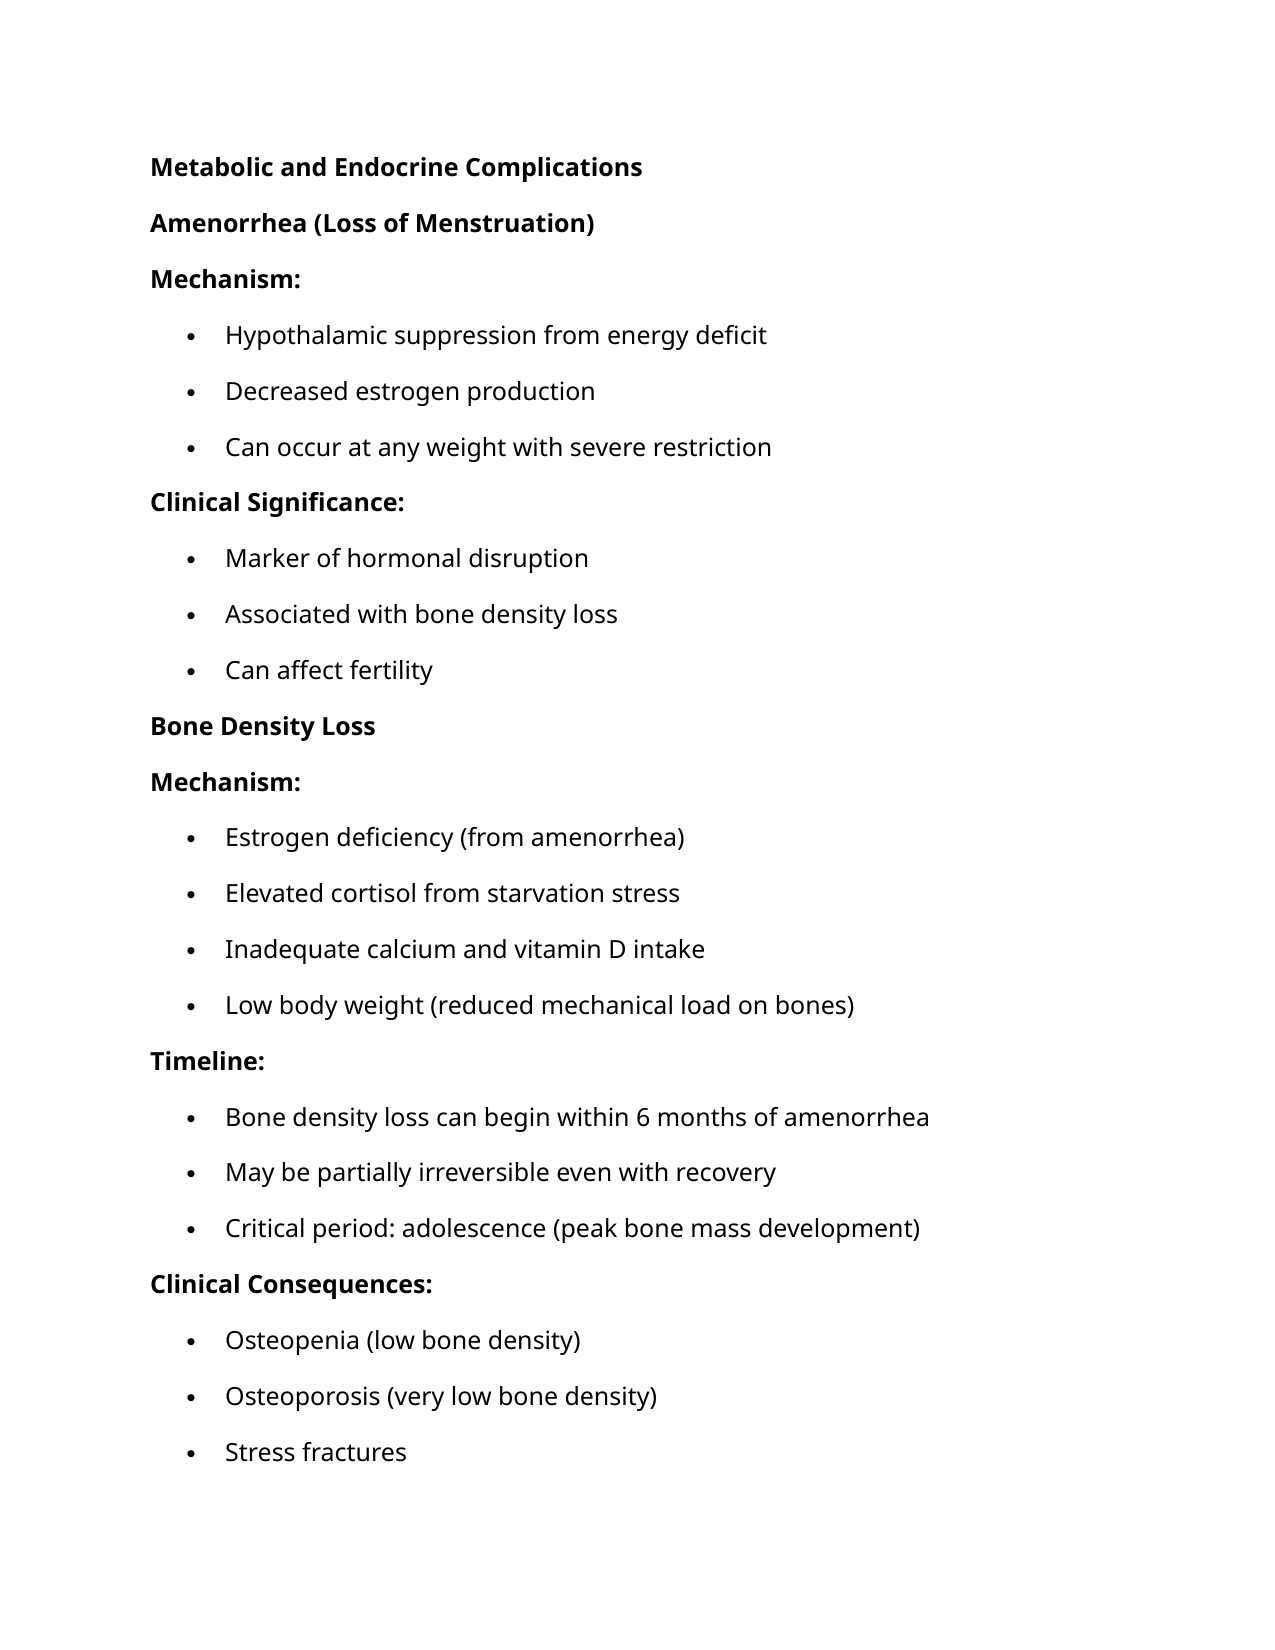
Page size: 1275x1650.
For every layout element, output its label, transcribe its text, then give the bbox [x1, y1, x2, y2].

list Osteopenia (low bone density) [187, 1322, 1125, 1357]
text Mechanism: [150, 262, 1125, 296]
list Stress fractures [187, 1434, 1125, 1468]
list Decreased estrogen production [187, 373, 1125, 407]
text Timeline: [150, 1043, 1125, 1077]
list Low body weight (reduced mechanical load on bones) [187, 987, 1125, 1022]
text Bone Density Loss [150, 708, 1125, 742]
text Amenorrhea (Loss of Menstruation) [150, 206, 1125, 240]
text Clinical Consequences: [150, 1267, 1125, 1301]
text Clinical Significance: [150, 485, 1125, 519]
text Metabolic and Endocrine Complications [150, 150, 1125, 184]
list Elevated cortisol from starvation stress [187, 876, 1125, 910]
list May be partially irreversible even with recovery [187, 1155, 1125, 1189]
list Estrogen deficiency (from amenorrhea) [187, 820, 1125, 854]
list Can affect fertility [187, 652, 1125, 687]
list Can occur at any weight with severe restriction [187, 429, 1125, 463]
text Mechanism: [150, 764, 1125, 798]
list Associated with bone density loss [187, 597, 1125, 631]
list Bone density loss can begin within 6 months of amenorrhea [187, 1099, 1125, 1133]
list Osteoporosis (very low bone density) [187, 1378, 1125, 1412]
list Inadequate calcium and vitamin D intake [187, 932, 1125, 966]
list Critical period: adolescence (peak bone mass development) [187, 1211, 1125, 1245]
list Marker of hormonal disruption [187, 541, 1125, 575]
list Hypothalamic suppression from energy deficit [187, 317, 1125, 352]
